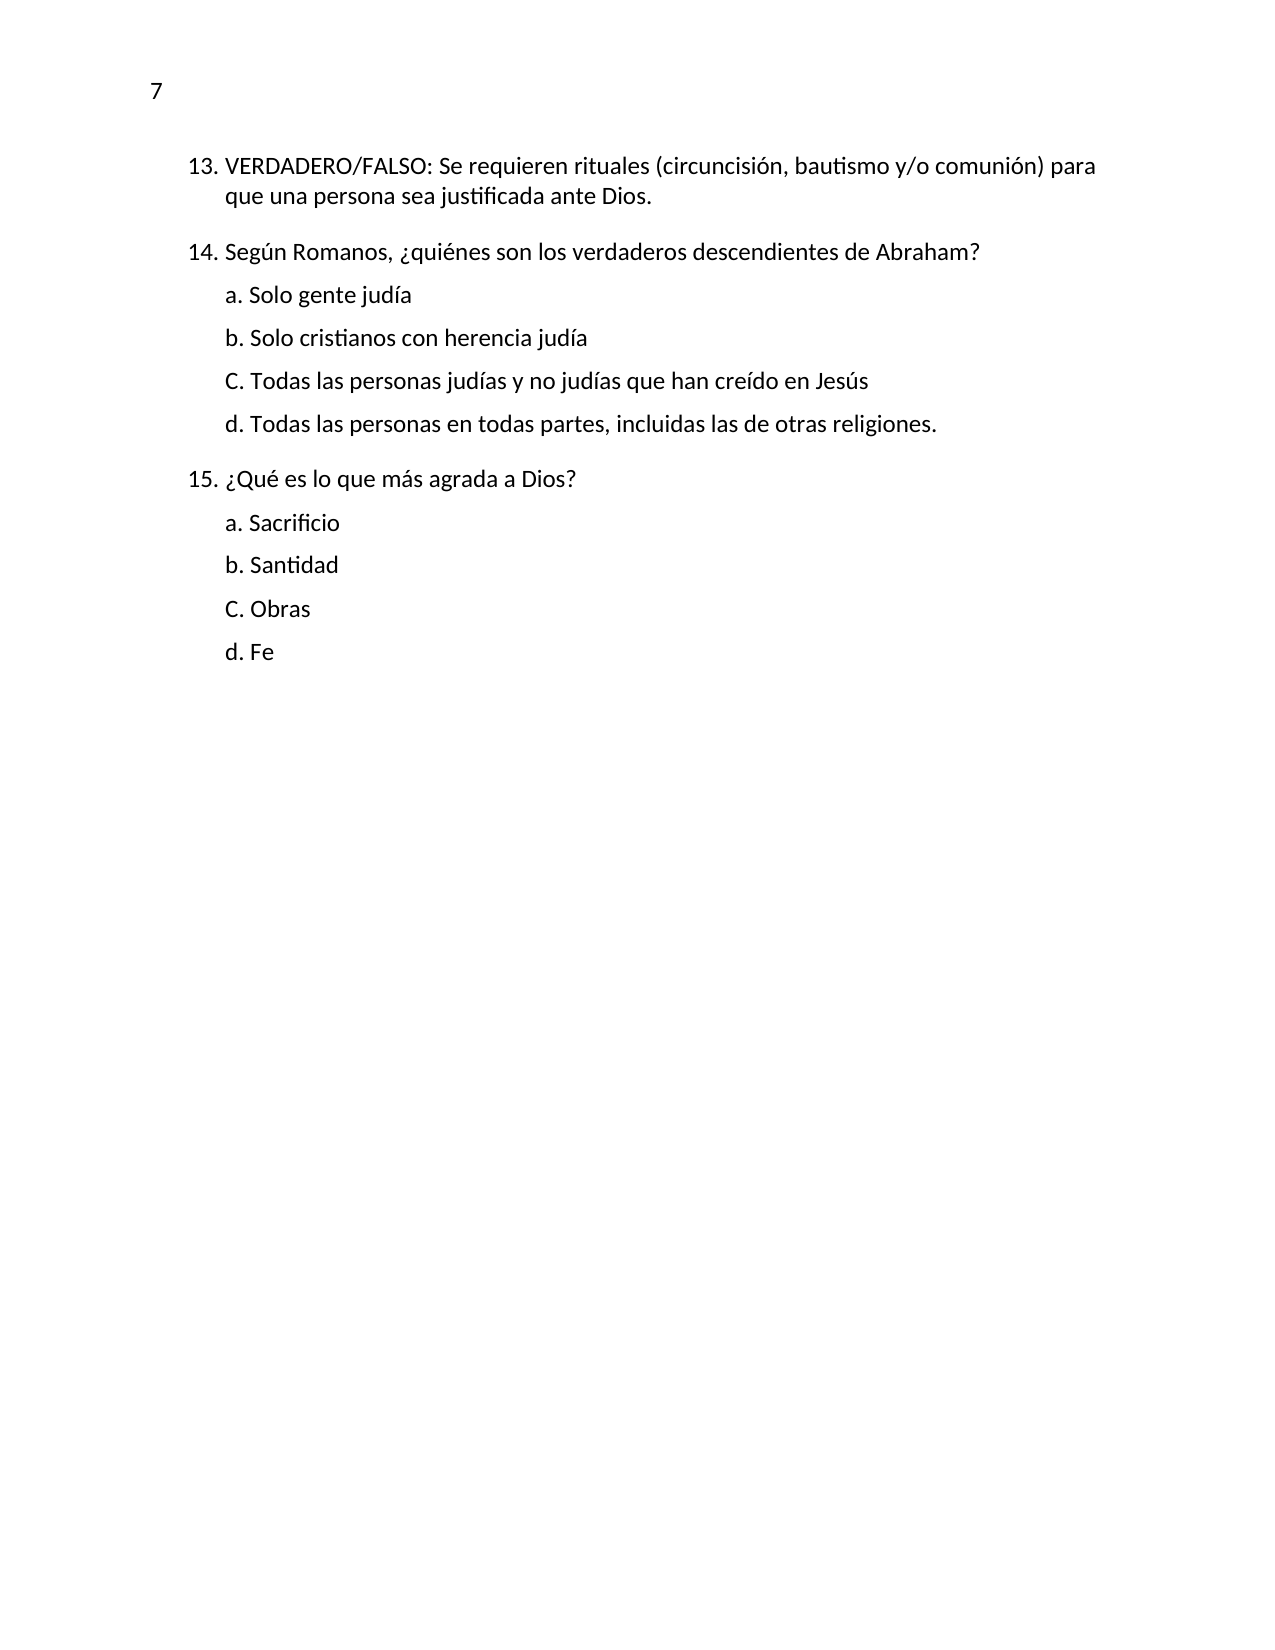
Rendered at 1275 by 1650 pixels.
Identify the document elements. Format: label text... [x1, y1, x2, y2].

text b. Santidad [225, 550, 1125, 580]
text a. Solo gente judía [225, 279, 1125, 309]
text d. Fe [225, 636, 1125, 666]
text a. Sacrificio [225, 507, 1125, 537]
text C. Todas las personas judías y no judías que han creído en Jesús [225, 365, 1125, 396]
text VERDADERO/FALSO: Se requieren rituales (circuncisión, bautismo y/o comunión) para que una persona sea justificada ante Dios. [187, 150, 1125, 211]
text d. Todas las personas en todas partes, incluidas las de otras religiones. [150, 408, 1125, 439]
text ¿Qué es lo que más agrada a Dios? [187, 464, 1125, 494]
text C. Obras [225, 593, 1125, 623]
text Según Romanos, ¿quiénes son los verdaderos descendientes de Abraham? [187, 236, 1125, 267]
text b. Solo cristianos con herencia judía [225, 322, 1125, 353]
